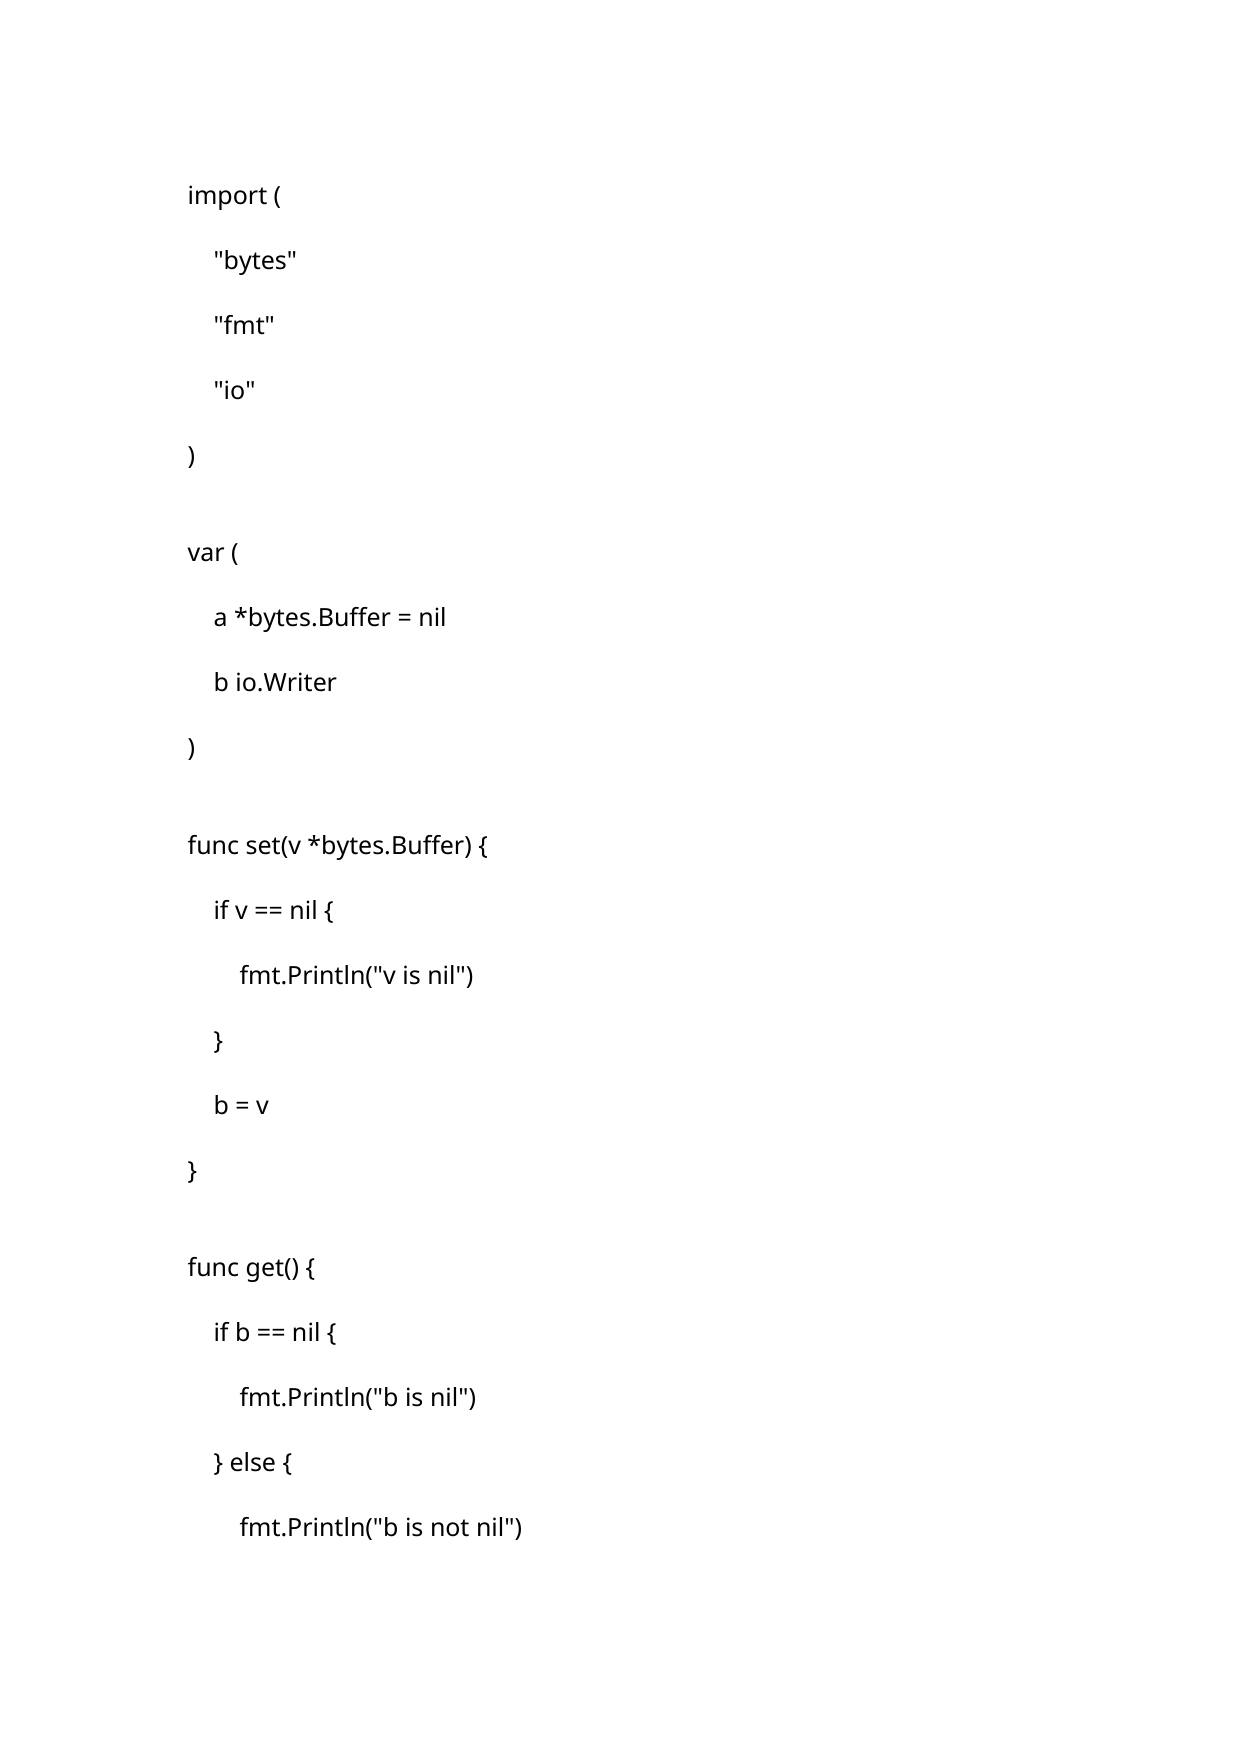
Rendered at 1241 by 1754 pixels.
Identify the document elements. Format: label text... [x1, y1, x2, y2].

text "bytes" [187, 227, 1053, 292]
text fmt.Println("b is not nil") [187, 1494, 1053, 1559]
text ) [187, 714, 1053, 779]
text if b == nil { [187, 1299, 1053, 1364]
text import ( [187, 162, 1053, 227]
text } [187, 1137, 1053, 1202]
text } [187, 1007, 1053, 1072]
text } else { [187, 1429, 1053, 1494]
text b = v [187, 1072, 1053, 1137]
text fmt.Println("v is nil") [187, 942, 1053, 1007]
text var ( [187, 519, 1053, 584]
text "fmt" [187, 292, 1053, 357]
text a *bytes.Buffer = nil [187, 584, 1053, 649]
text b io.Writer [187, 649, 1053, 714]
text ) [187, 422, 1053, 487]
text if v == nil { [187, 877, 1053, 942]
text "io" [187, 357, 1053, 422]
text func set(v *bytes.Buffer) { [187, 812, 1053, 877]
text fmt.Println("b is nil") [187, 1364, 1053, 1429]
text func get() { [187, 1234, 1053, 1299]
